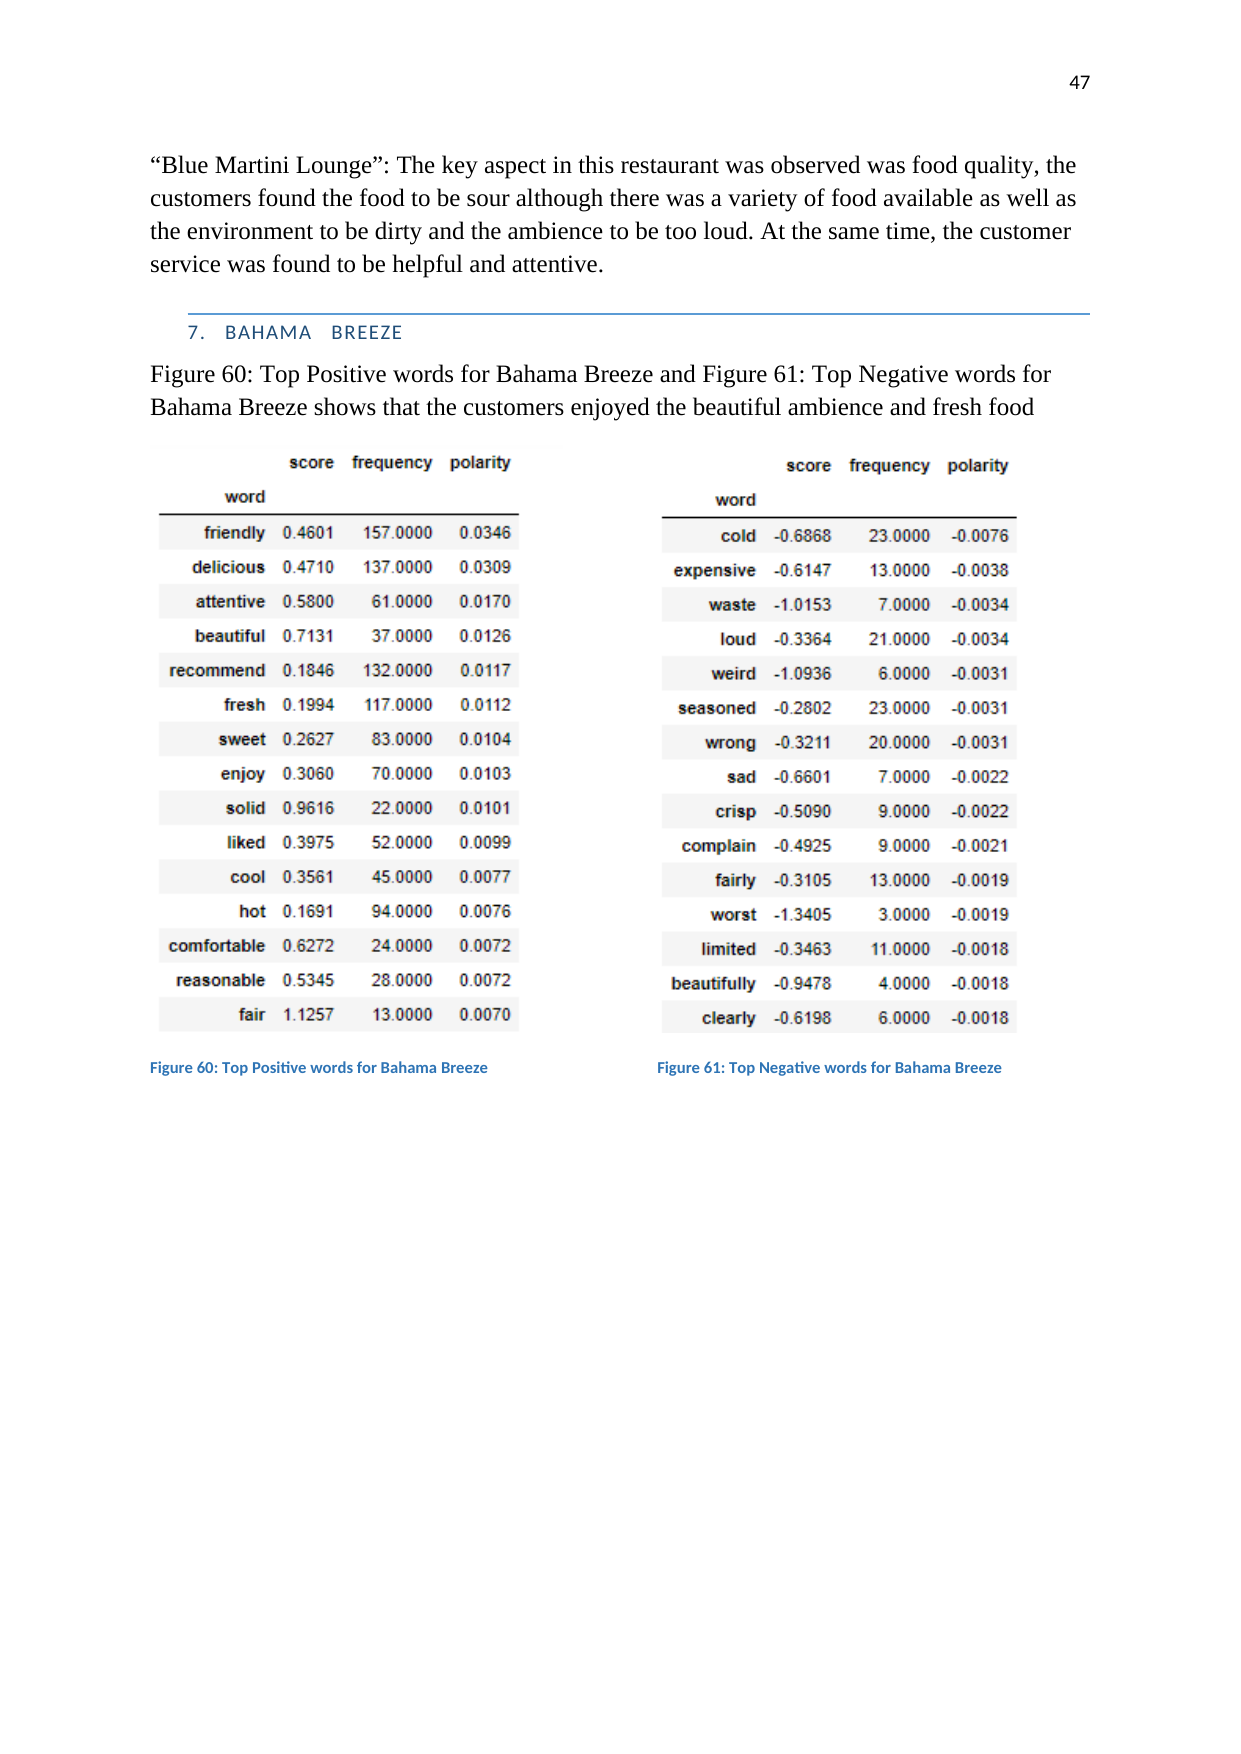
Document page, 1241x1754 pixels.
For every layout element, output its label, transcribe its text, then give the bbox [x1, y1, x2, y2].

text “Blue Martini Lounge”: The key aspect in this restaurant was observed was food quality, the customers found the food to be sour although there was a variety of food available as well as the environment to be dirty and the ambience to be too loud. At the same time, the customer service was found to be helpful and attentive. [150, 150, 1090, 278]
text Figure 60: Top Positive words for Bahama Breeze [150, 1058, 583, 1078]
text Figure 60: Top Positive words for Bahama Breeze and Figure 61: Top Negative words for Bahama Breeze shows that the customers enjoyed the beautiful ambience and fresh food [150, 359, 1090, 420]
text Figure 61: Top Negative words for Bahama Breeze [657, 1058, 1090, 1078]
picture [150, 445, 563, 1033]
picture [657, 445, 1050, 1033]
subtitle Bahama Breeze [187, 314, 1090, 344]
